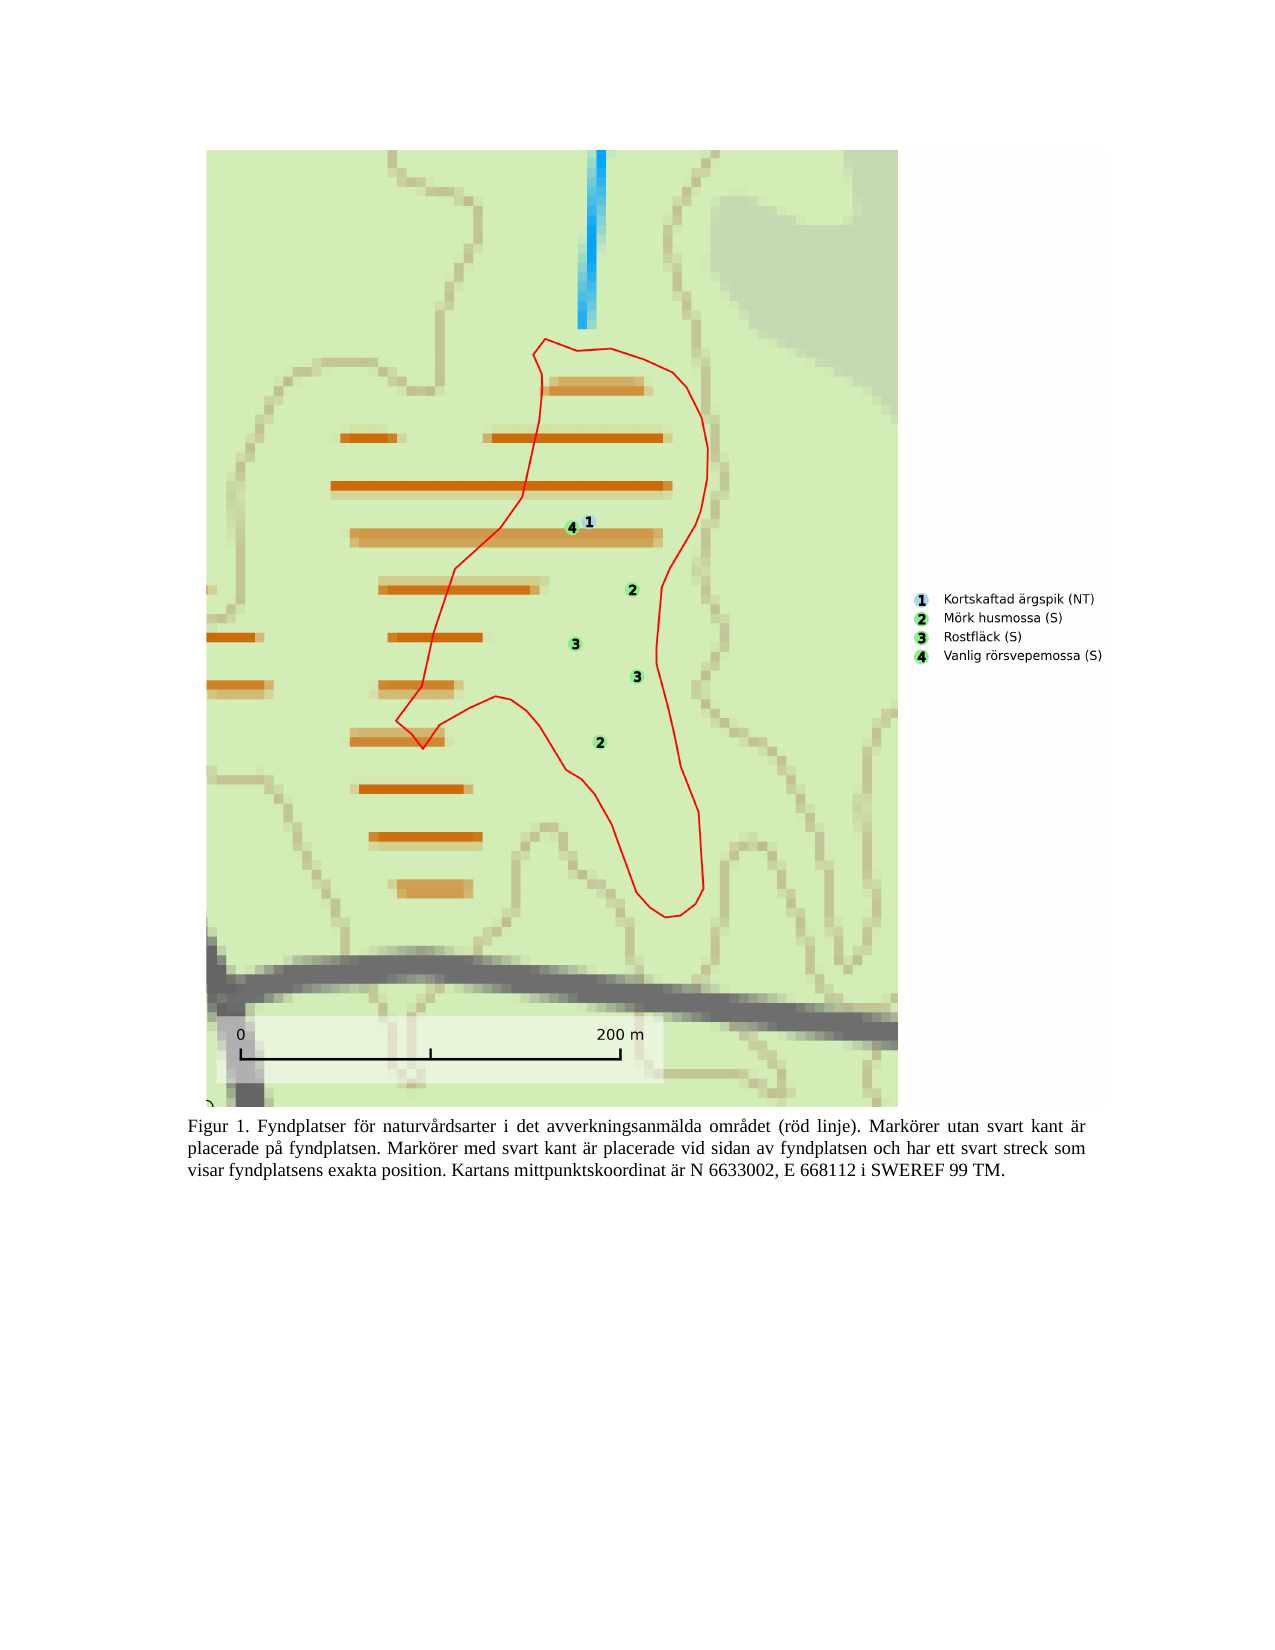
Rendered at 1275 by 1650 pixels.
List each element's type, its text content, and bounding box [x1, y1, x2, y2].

text Figur 1. Fyndplatser för naturvårdsarter i det avverkningsanmälda området (röd linje). Markörer utan svart kant är placerade på fyndplatsen. Markörer med svart kant är placerade vid sidan av fyndplatsen och har ett svart streck som visar fyndplatsens exakta position. Kartans mittpunktskoordinat är N 6633002, E 668112 i SWEREF 99 TM. [187, 1115, 1087, 1180]
picture [206, 150, 1107, 1107]
